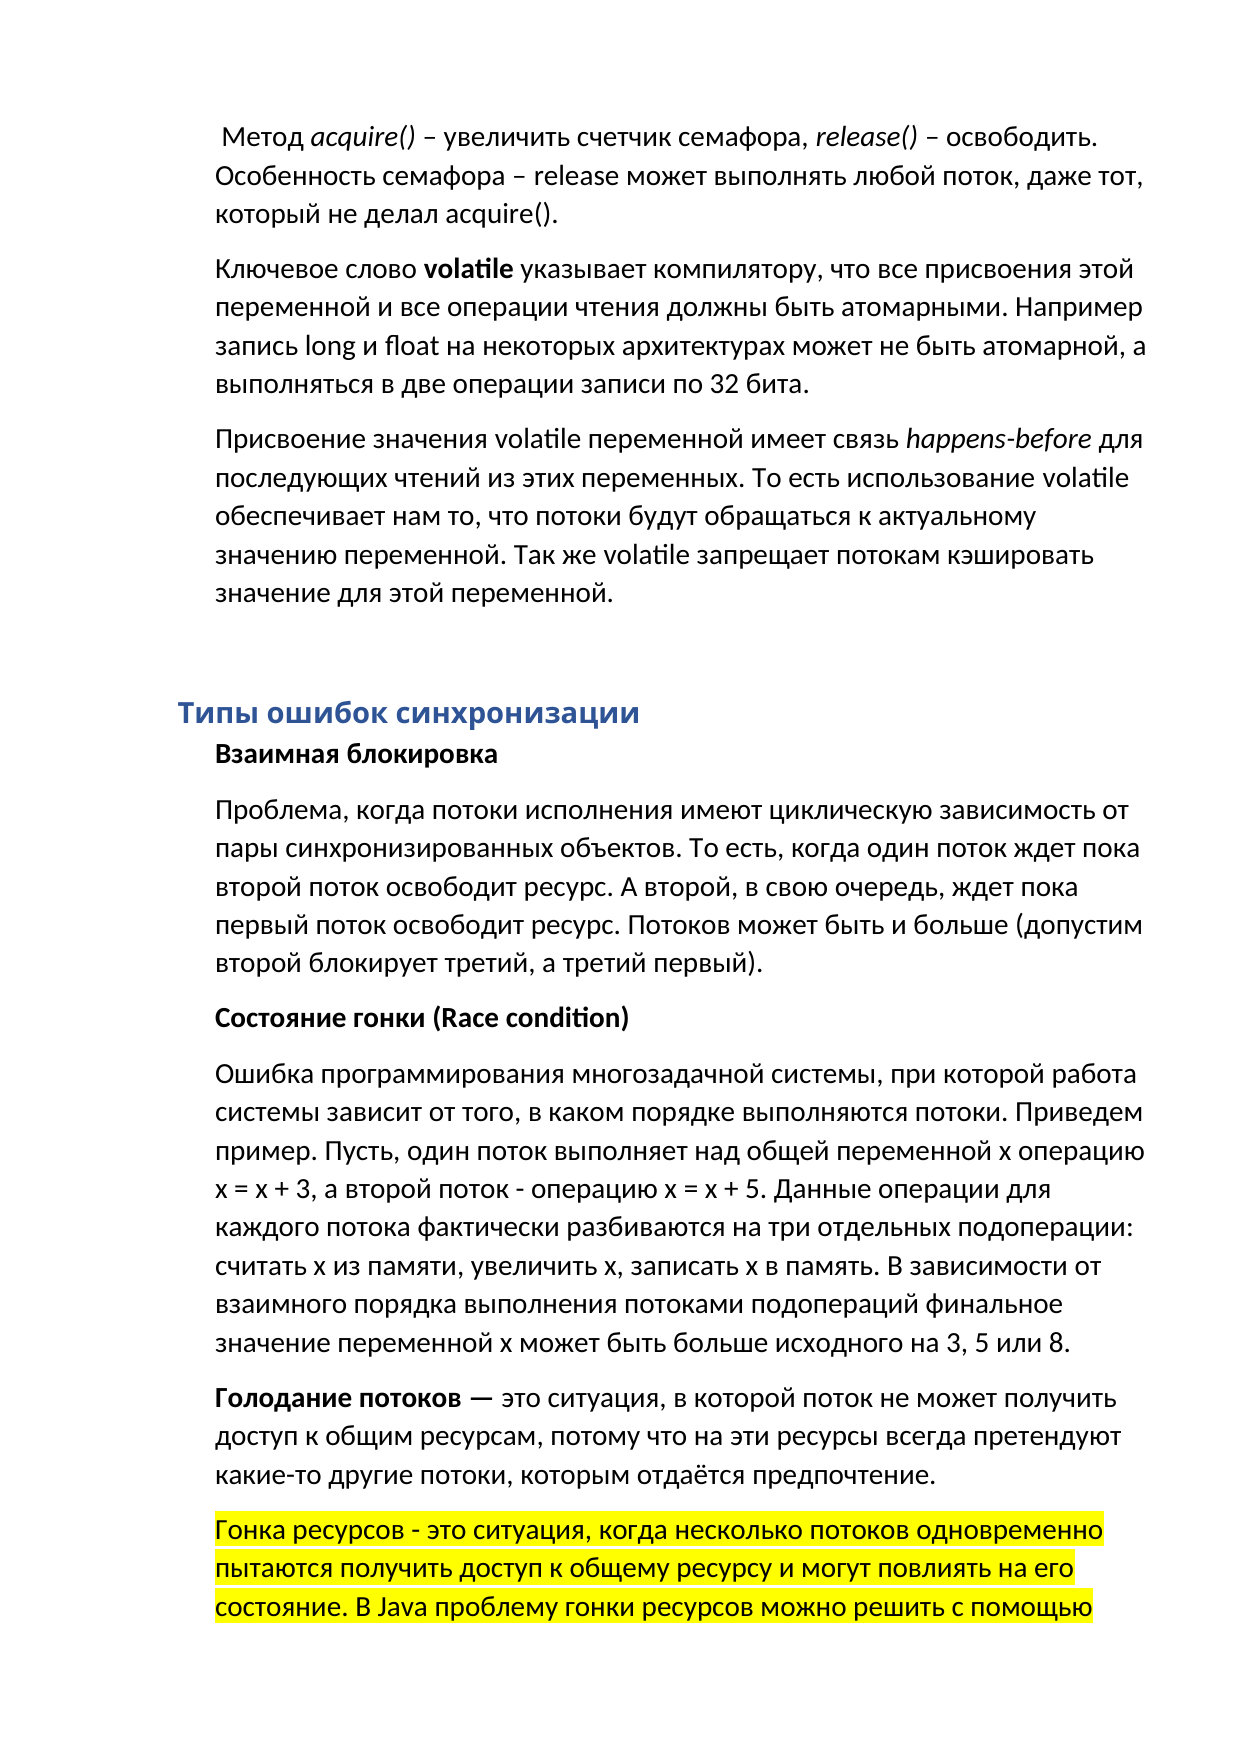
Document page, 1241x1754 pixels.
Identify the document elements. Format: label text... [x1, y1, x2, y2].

text Ошибка программирования многозадачной системы, при которой работа системы зависит от того, в каком порядке выполняются потоки. Приведем пример. Пусть, один поток выполняет над общей переменной x операцию x = x + 3, а второй поток - операцию x = x + 5. Данные операции для каждого потока фактически разбиваются на три отдельных подоперации: считать x из памяти, увеличить x, записать x в память. В зависимости от взаимного порядка выполнения потоками подопераций финальное значение переменной x может быть больше исходного на 3, 5 или 8. [215, 1055, 1152, 1359]
text Голодание потоков — это ситуация, в которой поток не может получить доступ к общим ресурсам, потому что на эти ресурсы всегда претендуют какие-то другие потоки, которым отдаётся предпочтение. [215, 1379, 1152, 1491]
subtitle Типы ошибок синхронизации [177, 693, 1152, 732]
text Взаимная блокировка [215, 736, 1152, 771]
text Проблема, когда потоки исполнения имеют циклическую зависимость от пары синхронизированных объектов. То есть, когда один поток ждет пока второй поток освободит ресурс. А второй, в свою очередь, ждет пока первый поток освободит ресурс. Потоков может быть и больше (допустим второй блокирует третий, а третий первый). [215, 791, 1152, 980]
text Состояние гонки (Race condition) [215, 999, 1152, 1035]
text Ключевое слово volatile указывает компилятору, что все присвоения этой переменной и все операции чтения должны быть атомарными. Например запись long и float на некоторых архитектурах может не быть атомарной, а выполняться в две операции записи по 32 бита. [215, 250, 1152, 401]
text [215, 1511, 1152, 1623]
text Метод acquire() – увеличить счетчик семафора, release() – освободить. Особенность семафора – release может выполнять любой поток, даже тот, который не делал acquire(). [215, 118, 1152, 231]
text Присвоение значения volatile переменной имеет связь happens-before для последующих чтений из этих переменных. То есть использование volatile обеспечивает нам то, что потоки будут обращаться к актуальному значению переменной. Так же volatile запрещает потокам кэшировать значение для этой переменной. [215, 421, 1152, 610]
